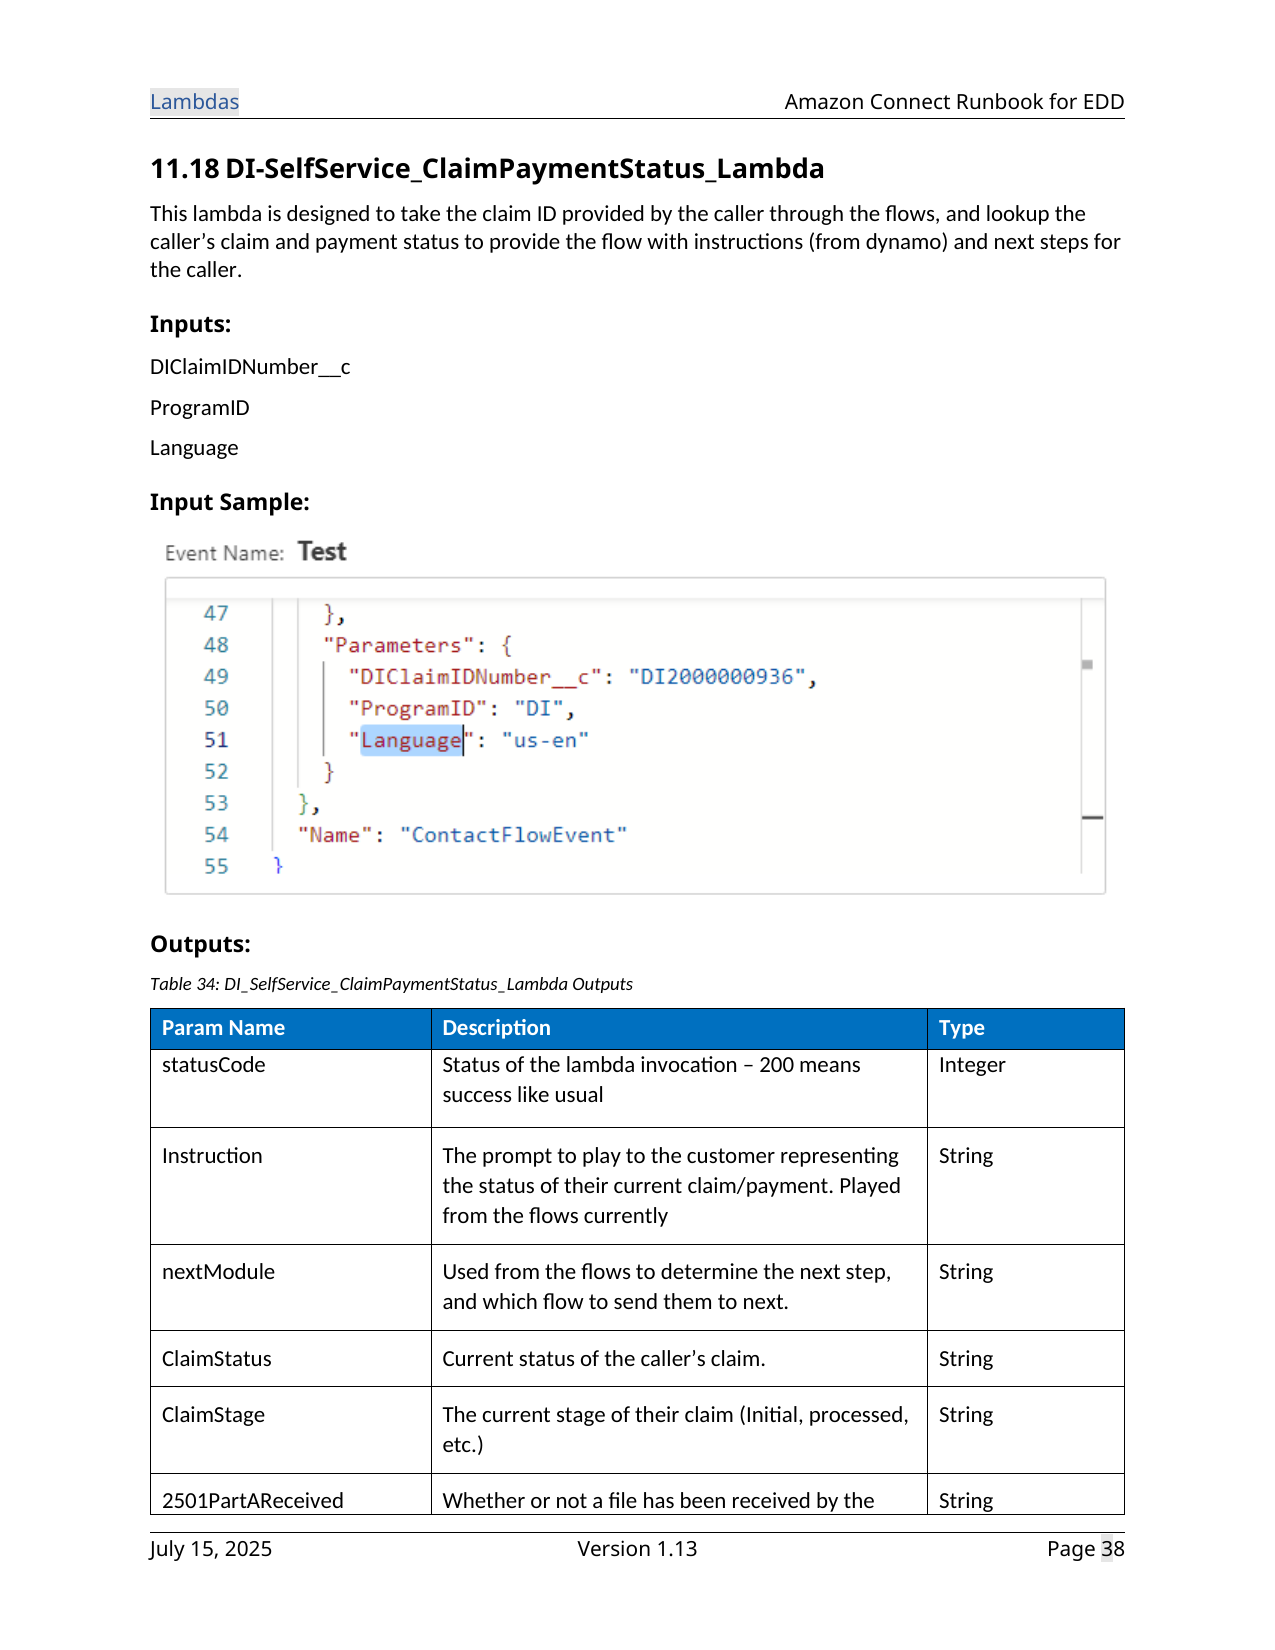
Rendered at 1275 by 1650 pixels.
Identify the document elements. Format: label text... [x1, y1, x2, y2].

table_cell Used from the flows to determine the next step, and which flow to send them to next. [432, 1245, 927, 1330]
picture [150, 530, 1125, 904]
table_header Description [432, 1009, 927, 1049]
text Table 34: DI_SelfService_ClaimPaymentStatus_Lambda Outputs [150, 972, 1125, 995]
table_cell String [928, 1128, 1124, 1244]
text This lambda is designed to take the claim ID provided by the caller through the flows, and lookup the caller’s claim and payment status to provide the flow with instructions (from dynamo) and next steps for the caller. [150, 199, 1125, 283]
subtitle Inputs: [150, 308, 1125, 340]
table_cell String [928, 1387, 1124, 1473]
table_cell The current stage of their claim (Initial, processed, etc.) [432, 1387, 927, 1473]
table_header Param Name [151, 1009, 431, 1049]
table_header Type [928, 1009, 1124, 1049]
text Language [150, 433, 1125, 461]
subtitle DI-SelfService_ClaimPaymentStatus_Lambda [150, 150, 1125, 187]
table_cell String [928, 1331, 1124, 1386]
subtitle Input Sample: [150, 486, 1125, 517]
table_cell The prompt to play to the customer representing the status of their current claim/payment. Played from the flows currently [432, 1128, 927, 1244]
table_cell nextModule [151, 1245, 431, 1330]
table_cell ClaimStage [151, 1387, 431, 1473]
text DIClaimIDNumber__c [150, 352, 1125, 380]
table_cell Status of the lambda invocation – 200 means success like usual [432, 1050, 927, 1127]
table_cell 2501PartAReceived [151, 1474, 431, 1514]
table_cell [432, 1474, 927, 1514]
table_cell String [928, 1245, 1124, 1330]
table_cell Current status of the caller’s claim. [432, 1331, 927, 1386]
table_cell Integer [928, 1050, 1124, 1127]
table_cell statusCode [151, 1050, 431, 1127]
table_cell ClaimStatus [151, 1331, 431, 1386]
text ProgramID [150, 393, 1125, 421]
table_cell Instruction [151, 1128, 431, 1244]
table_cell String [928, 1474, 1124, 1514]
subtitle Outputs: [150, 928, 1125, 960]
